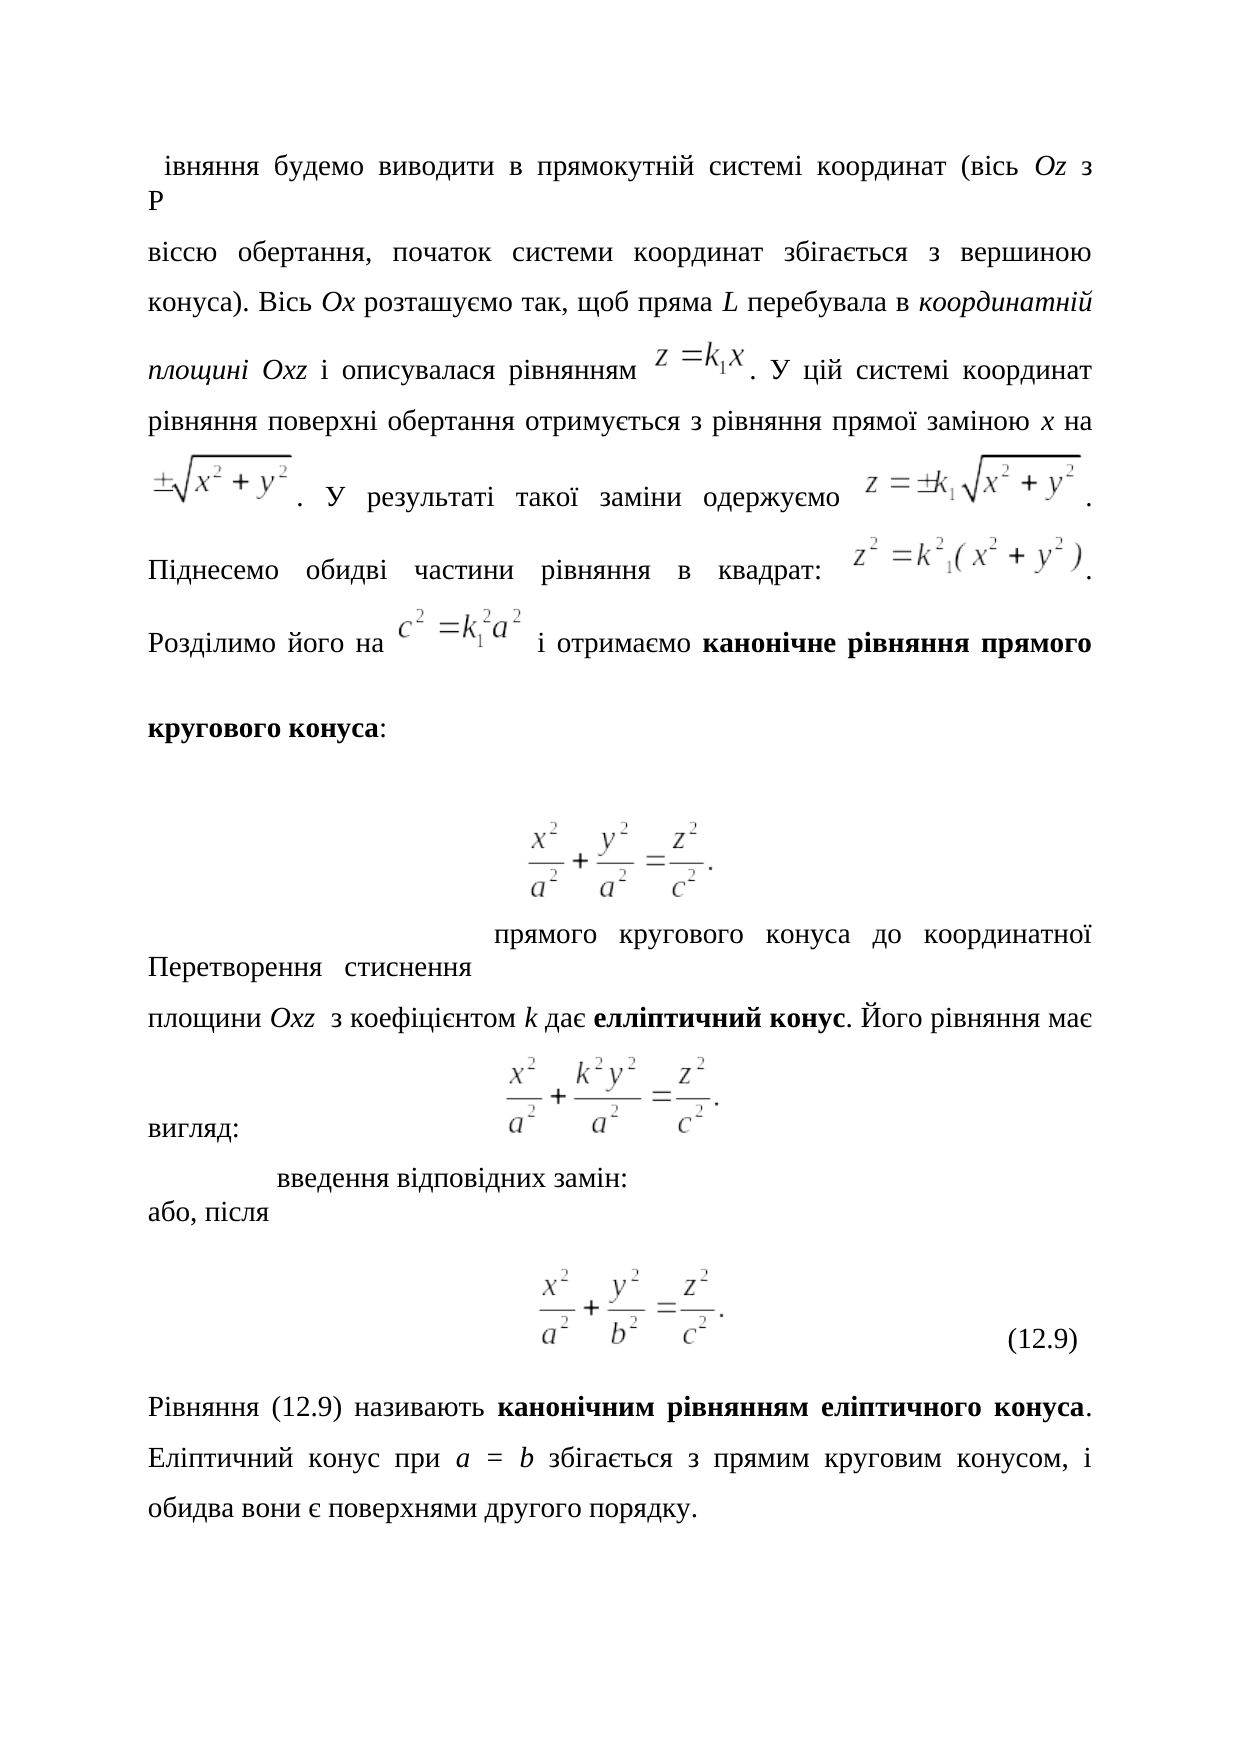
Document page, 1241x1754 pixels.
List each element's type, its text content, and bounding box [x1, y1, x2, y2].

text Рівняння будемо виводити в прямокутній системі координат (вісь Oz з віссю обертання, початок системи координат збігається з вершиною конуса). Вісь Ох розташуємо так, щоб пряма L перебувала в координатній площині Oxz і описувалася рівнянням . У цій системі координат рівняння поверхні обертання отримується з рівняння прямої заміною х на . У результаті такої заміни одержуємо . Піднесемо обидві частини рівняння в квадрат: . Розділимо його на і отримаємо канонічне рівняння прямого кругового конуса: [148, 148, 1092, 780]
text Рівняння (12.9) називають канонічним рівнянням еліптичного конуса. Еліптичний конус при а = b збігається з прямим круговим конусом, і обидва вони є поверхнями другого порядку. [148, 1389, 1092, 1524]
text або, після введення відповідних замін: [148, 1161, 1092, 1228]
text Перетворення стиснення прямого кругового конуса до координатної площини Оxz з коефіцієнтом k дає елліптичний конус. Його рівняння має вигляд: [148, 916, 1092, 1144]
text (12.9) [148, 1261, 1092, 1355]
